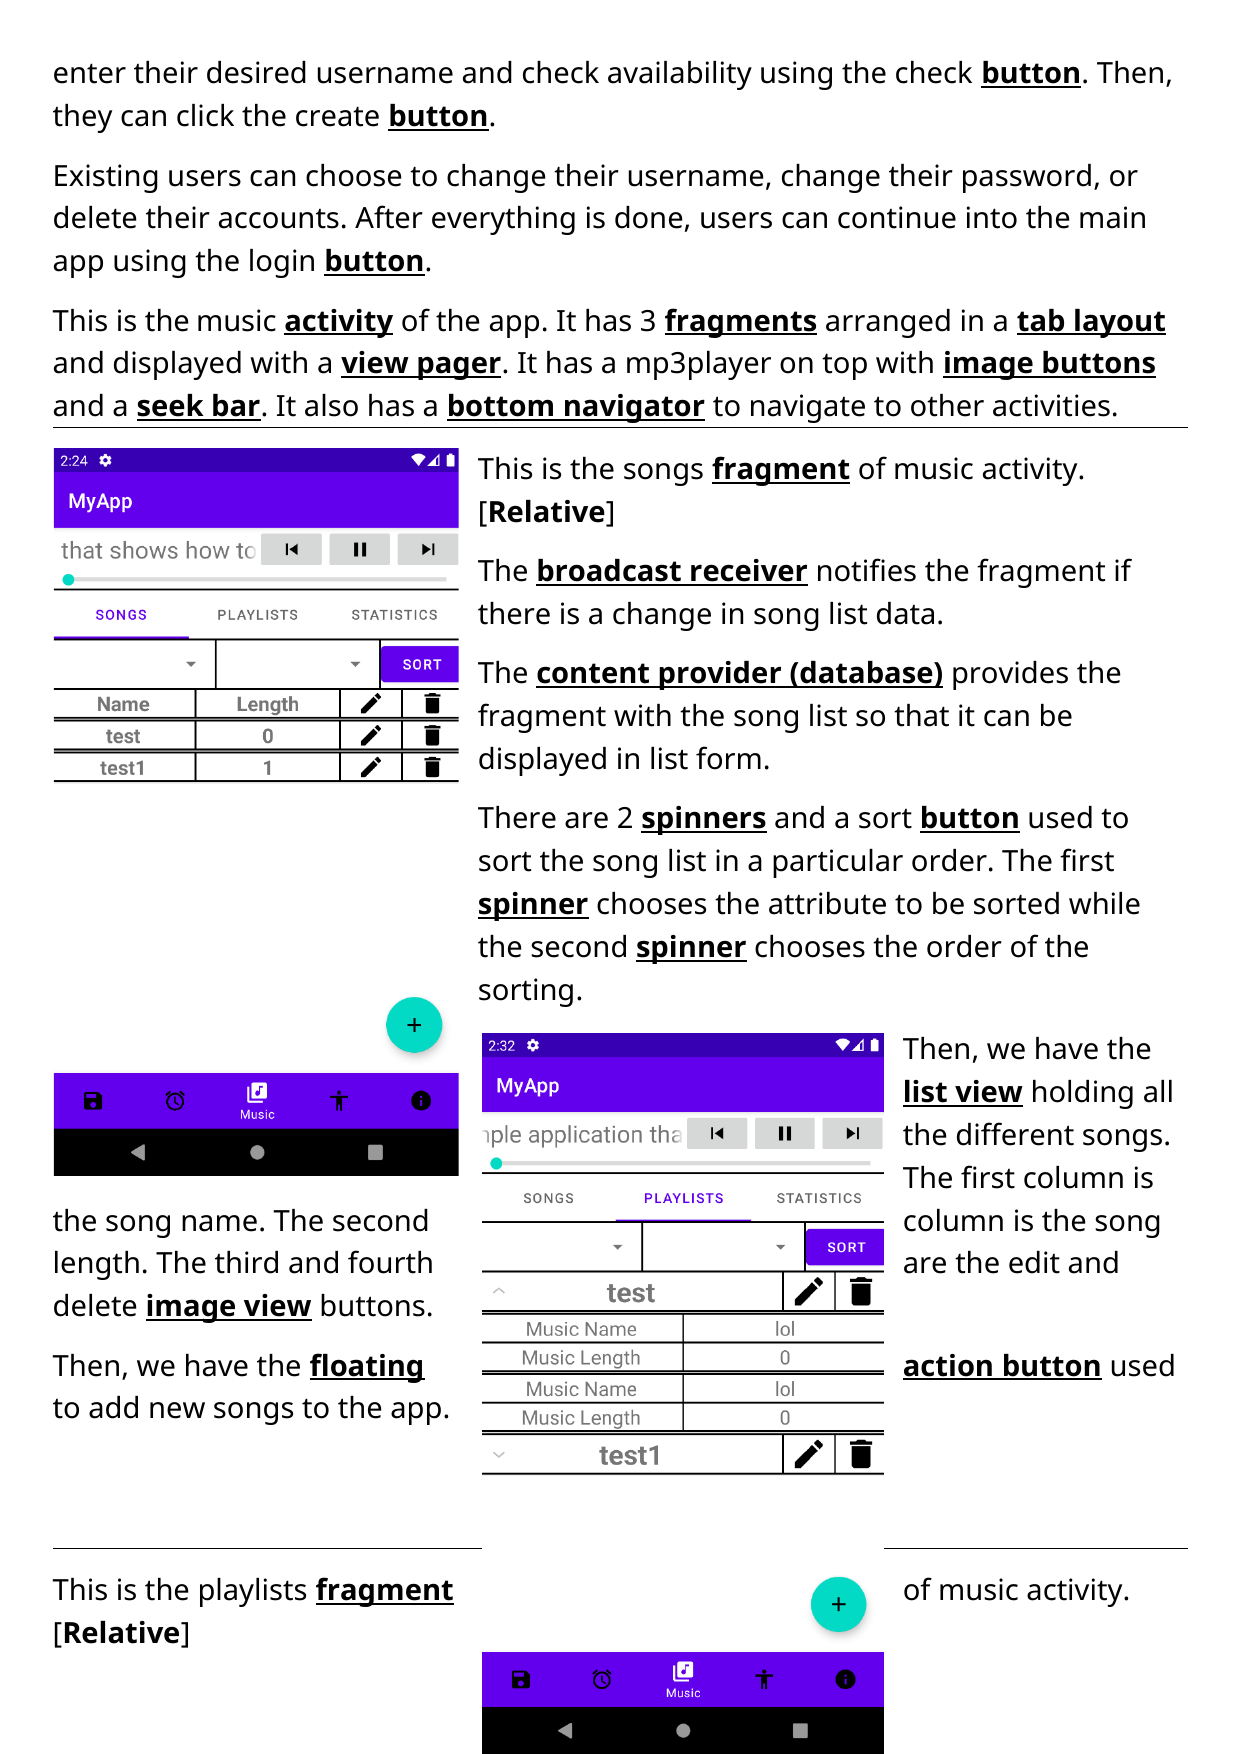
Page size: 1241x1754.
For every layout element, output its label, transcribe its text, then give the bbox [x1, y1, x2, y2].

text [52, 52, 1188, 135]
text This is the music activity of the app. It has 3 fragments arranged in a tab layout and displayed with a view pager. It has a mp3player on top with image buttons and a seek bar. It also has a bottom navigator to navigate to other activities. [52, 300, 1188, 428]
text Then, we have the floating action button used to add new songs to the app. [52, 1345, 480, 1427]
text The broadcast receiver notifies the fragment if there is a change in song list data. [459, 550, 1188, 633]
text The content provider (database) provides the fragment with the song list so that it can be displayed in list form. [459, 653, 1188, 778]
picture [480, 1033, 884, 1752]
text There are 2 spinners and a sort button used to sort the song list in a particular order. The first spinner chooses the attribute to be sorted while the second spinner chooses the order of the sorting. [459, 798, 1188, 1009]
text Existing users can choose to change their username, change their password, or delete their accounts. After everything is done, users can continue into the main app using the login button. [52, 155, 1188, 280]
text This is the songs fragment of music activity. [Relative] [459, 448, 1188, 531]
picture [52, 448, 459, 1174]
text Then, we have the list view holding all the different songs. The first column is the song name. The second column is the song length. The third and fourth are the edit and delete image view buttons. [52, 1028, 1188, 1325]
text This is the playlists fragment of music activity. [Relative] [884, 1569, 1188, 1652]
text Then, we have the floating action button used to add new songs to the app. [884, 1345, 1188, 1427]
text This is the playlists fragment of music activity. [Relative] [52, 1569, 480, 1652]
